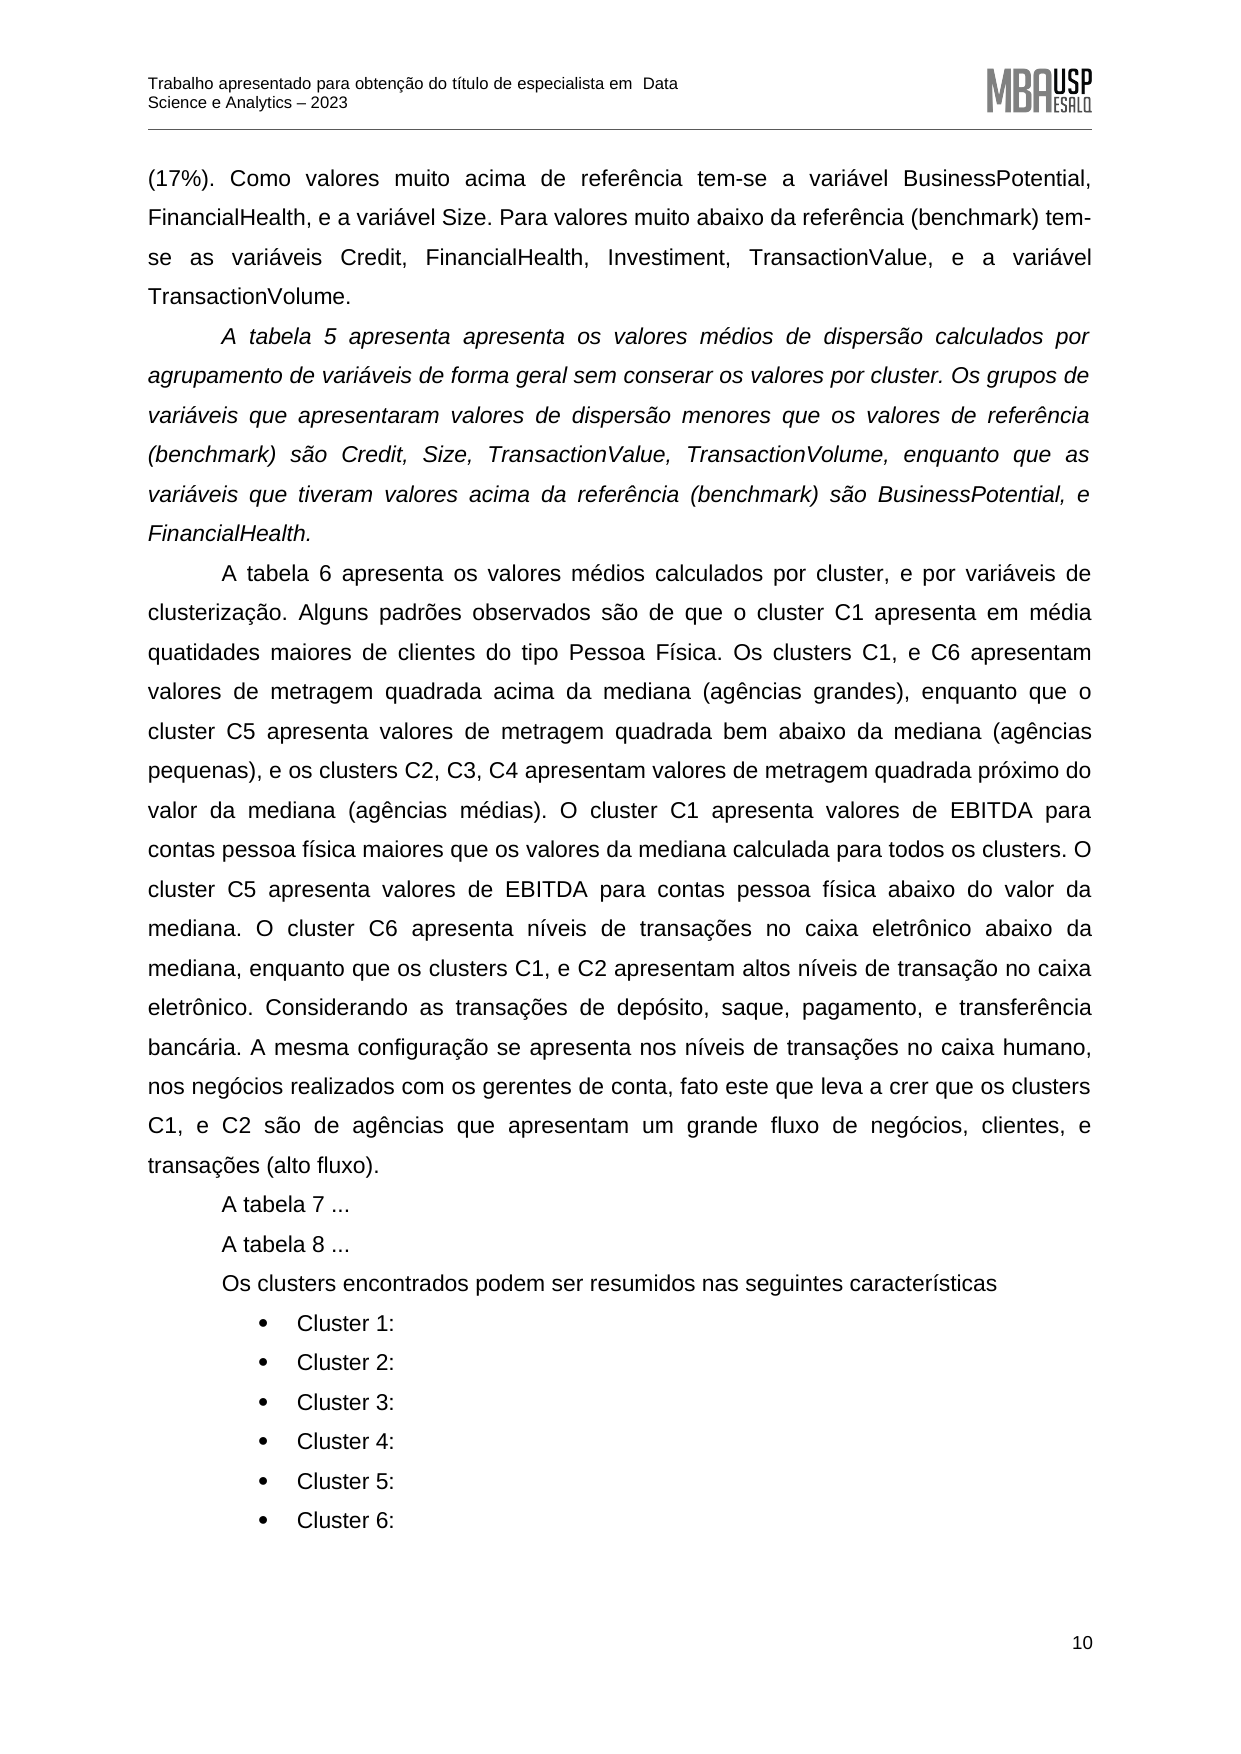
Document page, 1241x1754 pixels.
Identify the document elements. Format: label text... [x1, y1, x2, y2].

list Cluster 2: [259, 1349, 1092, 1376]
list Cluster 6: [259, 1507, 1092, 1533]
list Cluster 3: [259, 1389, 1092, 1415]
list Os clusters encontrados podem ser resumidos nas seguintes características [148, 1270, 1092, 1297]
list Cluster 4: [259, 1428, 1092, 1454]
text A tabela 5 apresenta apresenta os valores médios de dispersão calculados por agrupamento de variáveis de forma geral sem conserar os valores por cluster. Os grupos de variáveis que apresentaram valores de dispersão menores que os valores de referência (benchmark) são Credit, Size, TransactionValue, TransactionVolume, enquanto que as variáveis que tiveram valores acima da referência (benchmark) são BusinessPotential, e FinancialHealth. [148, 323, 1092, 547]
text A tabela 7 ... [148, 1191, 1092, 1218]
list Cluster 1: [259, 1310, 1092, 1336]
text A tabela 6 apresenta os valores médios calculados por cluster, e por variáveis de clusterização. Alguns padrões observados são de que o cluster C1 apresenta em média quatidades maiores de clientes do tipo Pessoa Física. Os clusters C1, e C6 apresentam valores de metragem quadrada acima da mediana (agências grandes), enquanto que o cluster C5 apresenta valores de metragem quadrada bem abaixo da mediana (agências pequenas), e os clusters C2, C3, C4 apresentam valores de metragem quadrada próximo do valor da mediana (agências médias). O cluster C1 apresenta valores de EBITDA para contas pessoa física maiores que os valores da mediana calculada para todos os clusters. O cluster C5 apresenta valores de EBITDA para contas pessoa física abaixo do valor da mediana. O cluster C6 apresenta níveis de transações no caixa eletrônico abaixo da mediana, enquanto que os clusters C1, e C2 apresentam altos níveis de transação no caixa eletrônico. Considerando as transações de depósito, saque, pagamento, e transferência bancária. A mesma configuração se apresenta nos níveis de transações no caixa humano, nos negócios realizados com os gerentes de conta, fato este que leva a crer que os clusters C1, e C2 são de agências que apresentam um grande fluxo de negócios, clientes, e transações (alto fluxo). [148, 560, 1092, 1178]
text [148, 165, 1092, 310]
list Cluster 5: [259, 1468, 1092, 1494]
picture [984, 67, 1095, 114]
text A tabela 8 ... [148, 1231, 1092, 1257]
